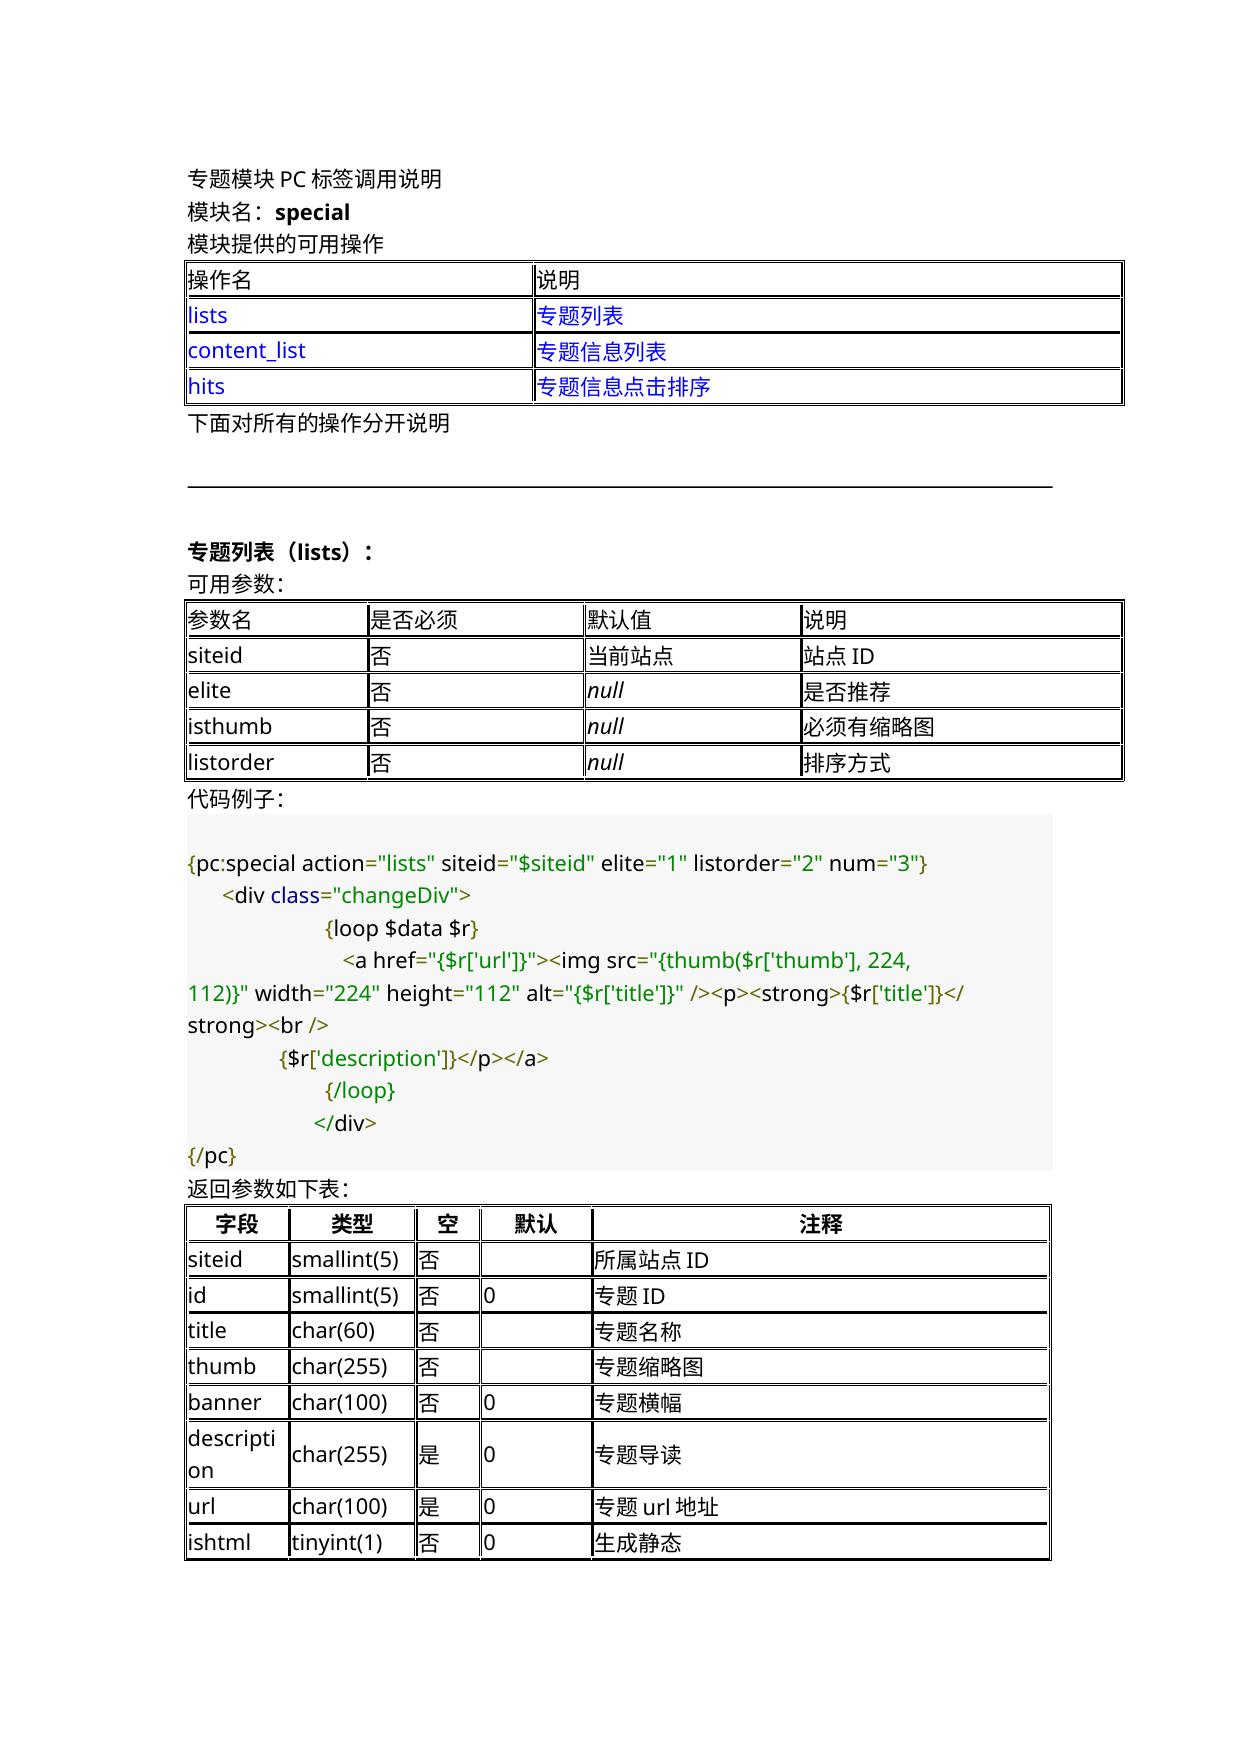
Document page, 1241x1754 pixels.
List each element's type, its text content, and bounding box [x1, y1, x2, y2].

table_cell 否 [370, 674, 583, 707]
table_cell 0 [482, 1490, 591, 1522]
table_cell 0 [481, 1525, 592, 1558]
table_cell 是 [418, 1422, 479, 1486]
table_header 类型 [289, 1205, 416, 1239]
table_cell char(255) [291, 1350, 414, 1382]
table_cell 当前站点 [586, 639, 800, 671]
table_header 是否必须 [368, 603, 584, 635]
text 代码例子： [187, 782, 1053, 814]
table_cell banner [187, 1383, 288, 1418]
table_cell 必须有缩略图 [801, 707, 1123, 742]
table_cell 否 [368, 746, 584, 778]
table_cell url [187, 1486, 288, 1522]
table_cell [482, 1350, 591, 1382]
table_cell char(60) [291, 1314, 414, 1347]
table_cell lists [187, 295, 532, 331]
text <div class="changeDiv"> {loop $data $r} <a href="{$r['url']}"><img src="{thumb($r['thumb'], 224, 112)}" width="224" height="112" alt="{$r['title']}" /><p><strong>{$r['title']}</strong><br /> {$r['description']}</p></a> {/loop} </div> [187, 879, 1053, 1139]
table_cell 是否推荐 [801, 671, 1123, 707]
table_header 说明 [801, 603, 1121, 635]
table_cell [482, 1243, 591, 1275]
table_cell 专题信息点击排序 [534, 367, 1123, 402]
table_cell ishtml [187, 1522, 289, 1558]
text 模块提供的可用操作 [187, 227, 1053, 259]
table_cell id [187, 1275, 288, 1311]
table_cell 专题列表 [536, 295, 1122, 331]
table_cell tinyint(1) [289, 1522, 416, 1558]
table_cell 专题横幅 [594, 1383, 1049, 1418]
table_cell 生成静态 [592, 1522, 1049, 1558]
text 返回参数如下表： [187, 1171, 1053, 1204]
table_cell 所属站点ID [594, 1240, 1049, 1275]
table_header 字段 [185, 1205, 289, 1239]
table_cell isthumb [185, 707, 368, 742]
text 下面对所有的操作分开说明 [187, 406, 1053, 438]
table_header 注释 [592, 1207, 1049, 1239]
table_header 说明 [534, 263, 1121, 295]
table_cell null [585, 746, 801, 778]
table_cell siteid [187, 1240, 288, 1275]
table_cell char(100) [291, 1490, 414, 1522]
table_header 操作名 [187, 261, 534, 295]
table_cell char(255) [291, 1422, 414, 1486]
table_cell 0 [482, 1386, 591, 1418]
table_cell 0 [482, 1279, 591, 1311]
table_cell siteid [187, 635, 367, 671]
table_cell 否 [418, 1279, 479, 1311]
table_cell 专题url地址 [594, 1486, 1049, 1522]
table_cell 否 [418, 1314, 479, 1347]
table_cell 否 [418, 1350, 479, 1382]
table_cell smallint(5) [291, 1279, 414, 1311]
text 可用参数： [187, 567, 1053, 599]
table_cell 否 [370, 639, 583, 671]
table_cell hits [185, 367, 534, 402]
table_cell [482, 1314, 591, 1347]
table_cell 专题导读 [594, 1418, 1049, 1486]
table_cell 否 [370, 710, 583, 742]
table_cell 0 [482, 1422, 591, 1486]
table_cell 专题信息列表 [536, 331, 1121, 367]
table_cell null [586, 710, 800, 742]
table_cell 专题缩略图 [592, 1347, 1050, 1382]
text {pc:special action="lists" siteid="$siteid" elite="1" listorder="2" num="3"} [187, 846, 1053, 879]
table_cell 否 [418, 1243, 479, 1275]
text 专题列表（lists）： [187, 534, 1053, 567]
table_header 空 [416, 1207, 481, 1239]
table_cell title [187, 1311, 288, 1347]
table_cell content_list [187, 331, 532, 367]
table_header 默认 [481, 1205, 592, 1239]
table_cell null [586, 674, 800, 707]
table_cell 专题名称 [594, 1311, 1049, 1347]
table_cell 否 [418, 1386, 479, 1418]
text {/pc} [187, 1139, 1053, 1171]
text 模块名：special [187, 194, 1053, 227]
table_header 参数名 [187, 601, 368, 635]
table_cell listorder [187, 742, 368, 778]
table_cell 站点ID [803, 635, 1122, 671]
table_cell char(100) [291, 1386, 414, 1418]
table_cell thumb [185, 1347, 289, 1382]
text 专题模块PC标签调用说明 [187, 162, 1053, 194]
table_cell 否 [416, 1525, 481, 1558]
table_cell smallint(5) [291, 1243, 414, 1275]
table_cell 排序方式 [801, 742, 1122, 778]
table_cell 专题ID [594, 1275, 1049, 1311]
table_header 默认值 [585, 603, 801, 635]
table_cell 是 [418, 1490, 479, 1522]
table_cell elite [185, 671, 368, 707]
table_cell description [187, 1418, 288, 1486]
